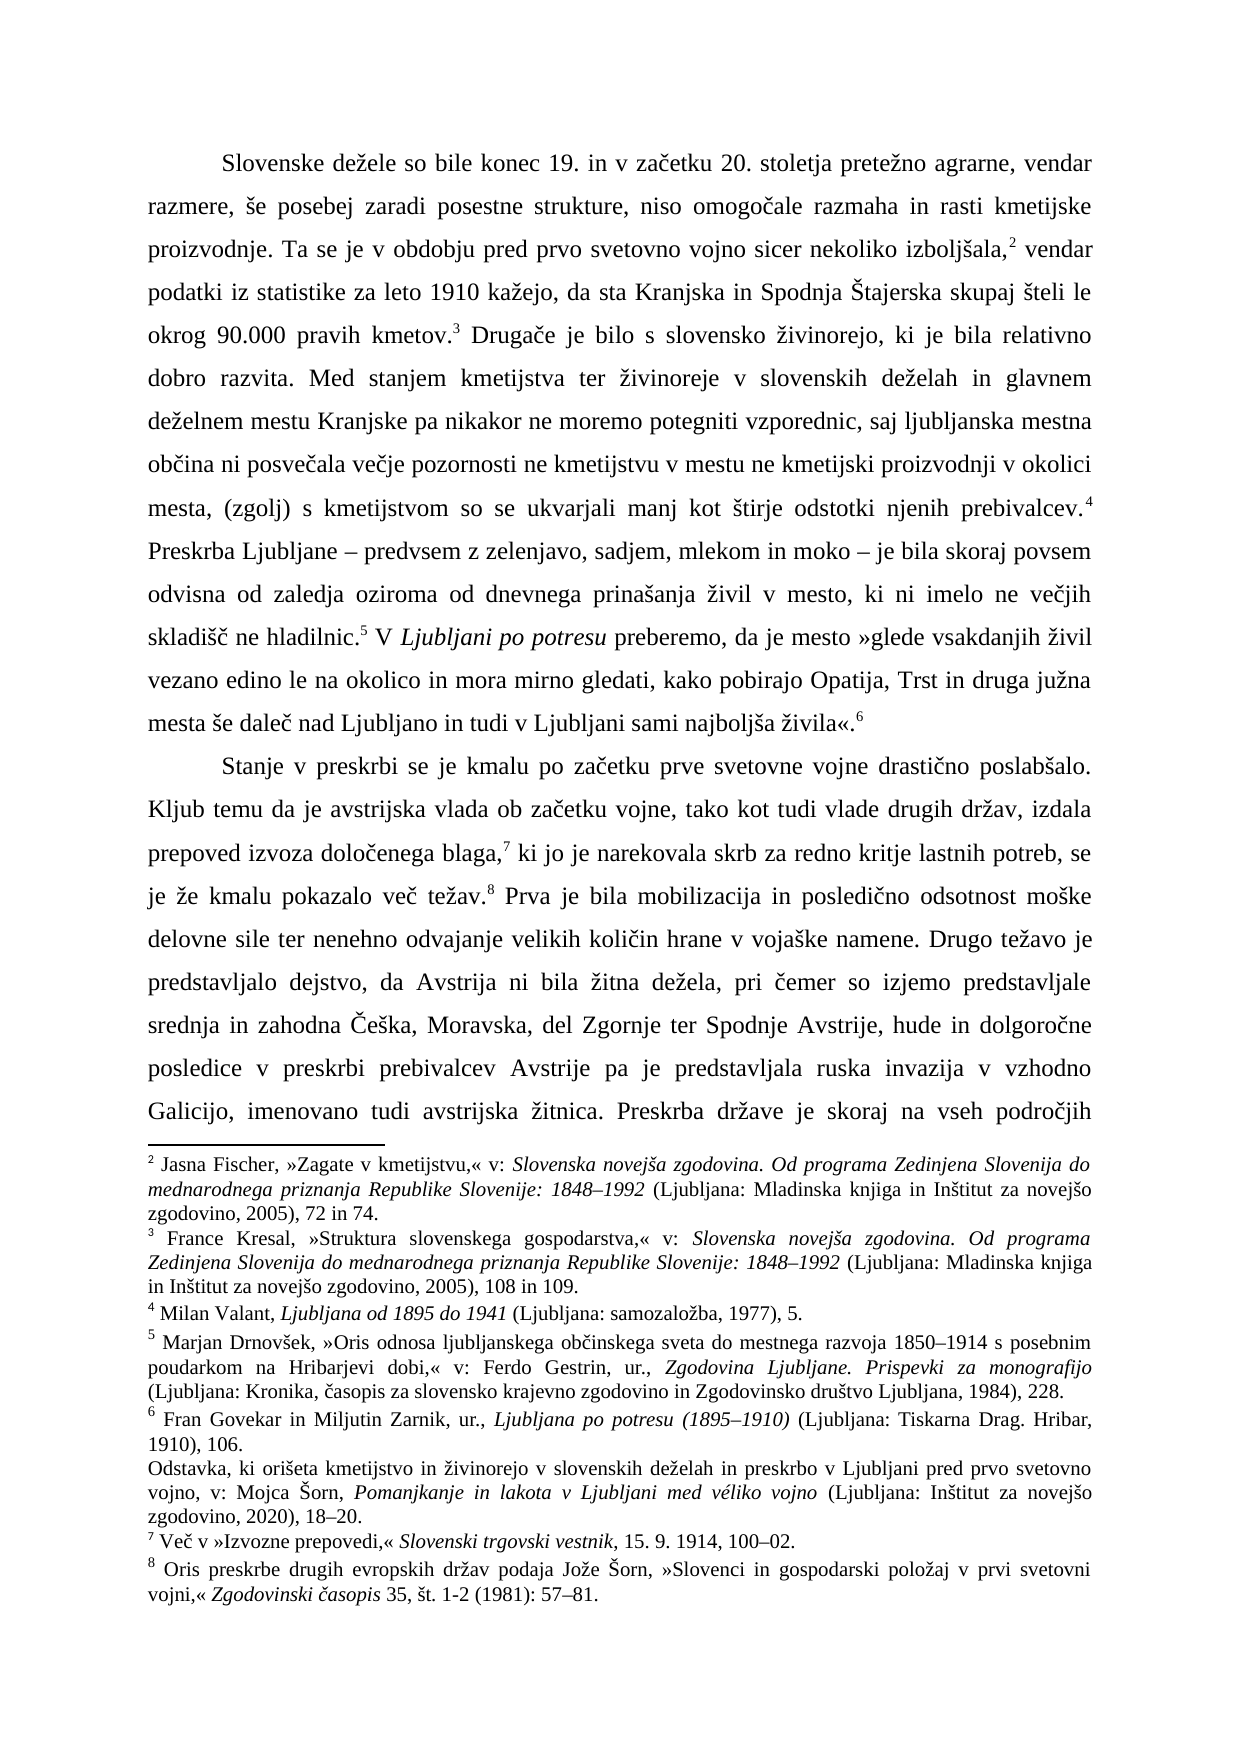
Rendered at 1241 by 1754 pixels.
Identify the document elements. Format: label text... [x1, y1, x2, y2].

text Stanje v preskrbi se je kmalu po začetku prve svetovne vojne drastično poslabšalo. Kljub temu da je avstrijska vlada ob začetku vojne, tako kot tudi vlade drugih držav, izdala prepoved izvoza določenega blaga, ki jo je narekovala skrb za redno kritje lastnih potreb, se je že kmalu pokazalo več težav. Prva je bila mobilizacija in posledično odsotnost moške delovne sile ter nenehno odvajanje velikih količin hrane v vojaške namene. Drugo težavo je predstavljalo dejstvo, da Avstrija ni bila žitna dežela, pri čemer so izjemo predstavljale srednja in zahodna Češka, Moravska, del Zgornje ter Spodnje Avstrije, hude in dolgoročne posledice v preskrbi prebivalcev Avstrije pa je predstavljala ruska invazija v vzhodno Galicijo, imenovano tudi avstrijska žitnica. Preskrba države je skoraj na vseh področjih temeljila na ogrskem delu, ki je zaradi zaščite lastnih veleposestnikov nasprotoval uvozu žitaric (predvsem) iz Italije, hkrati pa se je do avstrijskega dela države glede pošiljk živil obnašal zelo mačehovsko. Avstrija je tako ostala prepuščena uvozu, kar je zanjo pomenilo pravo katastrofo. Pri nakupu pomembnih gospodarskih in prehrambnih artiklov ji preglavic namreč niso povzročale zgolj izvozne prepovedi, temveč tudi britanska zapora. Ker je državno gospodarstvo, ki je imelo vse znake tipičnega vojnega gospodarstva in je bilo pravo nasprotje predvojnega klasičnega kapitalističnega gospodarstva, od začetka vojne poslovalo brez rezervnih zalog, so se pomirjevalne besede, da je hrane dovolj, kmalu izkazale za zmotne, sprejete uredbe pa za nezadostne. Do pomanjkanja osnovnih živil je prišlo že konec leta 1914, iz leta v leto se je le še poglabljalo, cene pa so rastle in rastle. Ljudje so bili izčrpani od pomanjkanja in lakote, čedalje nižjega življenjskega standarda, fizičnih naporov in psihičnih stisk ter nenehnega strahu. Vse to je vplivalo na njihov imunski sistem in kondicijo. Ko so dočakali leto 1918, ki je že nakazovalo konec vojne in trpljenja, se je v njihova »izmučena srca hotelo vseliti upanje, da srečno prebrodimo vojne strahote. /…/ Toda preden nam je zasijalo sonce, je naše slovenske kraje zatemnel črn oblak: pljučna kuga – »španska gripa«! Zaradi nje so ljudje cepali v smrt kakor muhe.« [148, 751, 1093, 1125]
text Slovenske dežele so bile konec 19. in v začetku 20. stoletja pretežno agrarne, vendar razmere, še posebej zaradi posestne strukture, niso omogočale razmaha in rasti kmetijske proizvodnje. Ta se je v obdobju pred prvo svetovno vojno sicer nekoliko izboljšala, vendar podatki iz statistike za leto 1910 kažejo, da sta Kranjska in Spodnja Štajerska skupaj šteli le okrog 90.000 pravih kmetov. Drugače je bilo s slovensko živinorejo, ki je bila relativno dobro razvita. Med stanjem kmetijstva ter živinoreje v slovenskih deželah in glavnem deželnem mestu Kranjske pa nikakor ne moremo potegniti vzporednic, saj ljubljanska mestna občina ni posvečala večje pozornosti ne kmetijstvu v mestu ne kmetijski proizvodnji v okolici mesta, (zgolj) s kmetijstvom so se ukvarjali manj kot štirje odstotki njenih prebivalcev. Preskrba Ljubljane – predvsem z zelenjavo, sadjem, mlekom in moko – je bila skoraj povsem odvisna od zaledja oziroma od dnevnega prinašanja živil v mesto, ki ni imelo ne večjih skladišč ne hladilnic. V Ljubljani po potresu preberemo, da je mesto »glede vsakdanjih živil vezano edino le na okolico in mora mirno gledati, kako pobirajo Opatija, Trst in druga južna mesta še daleč nad Ljubljano in tudi v Ljubljani sami najboljša živila«. [148, 148, 1093, 737]
